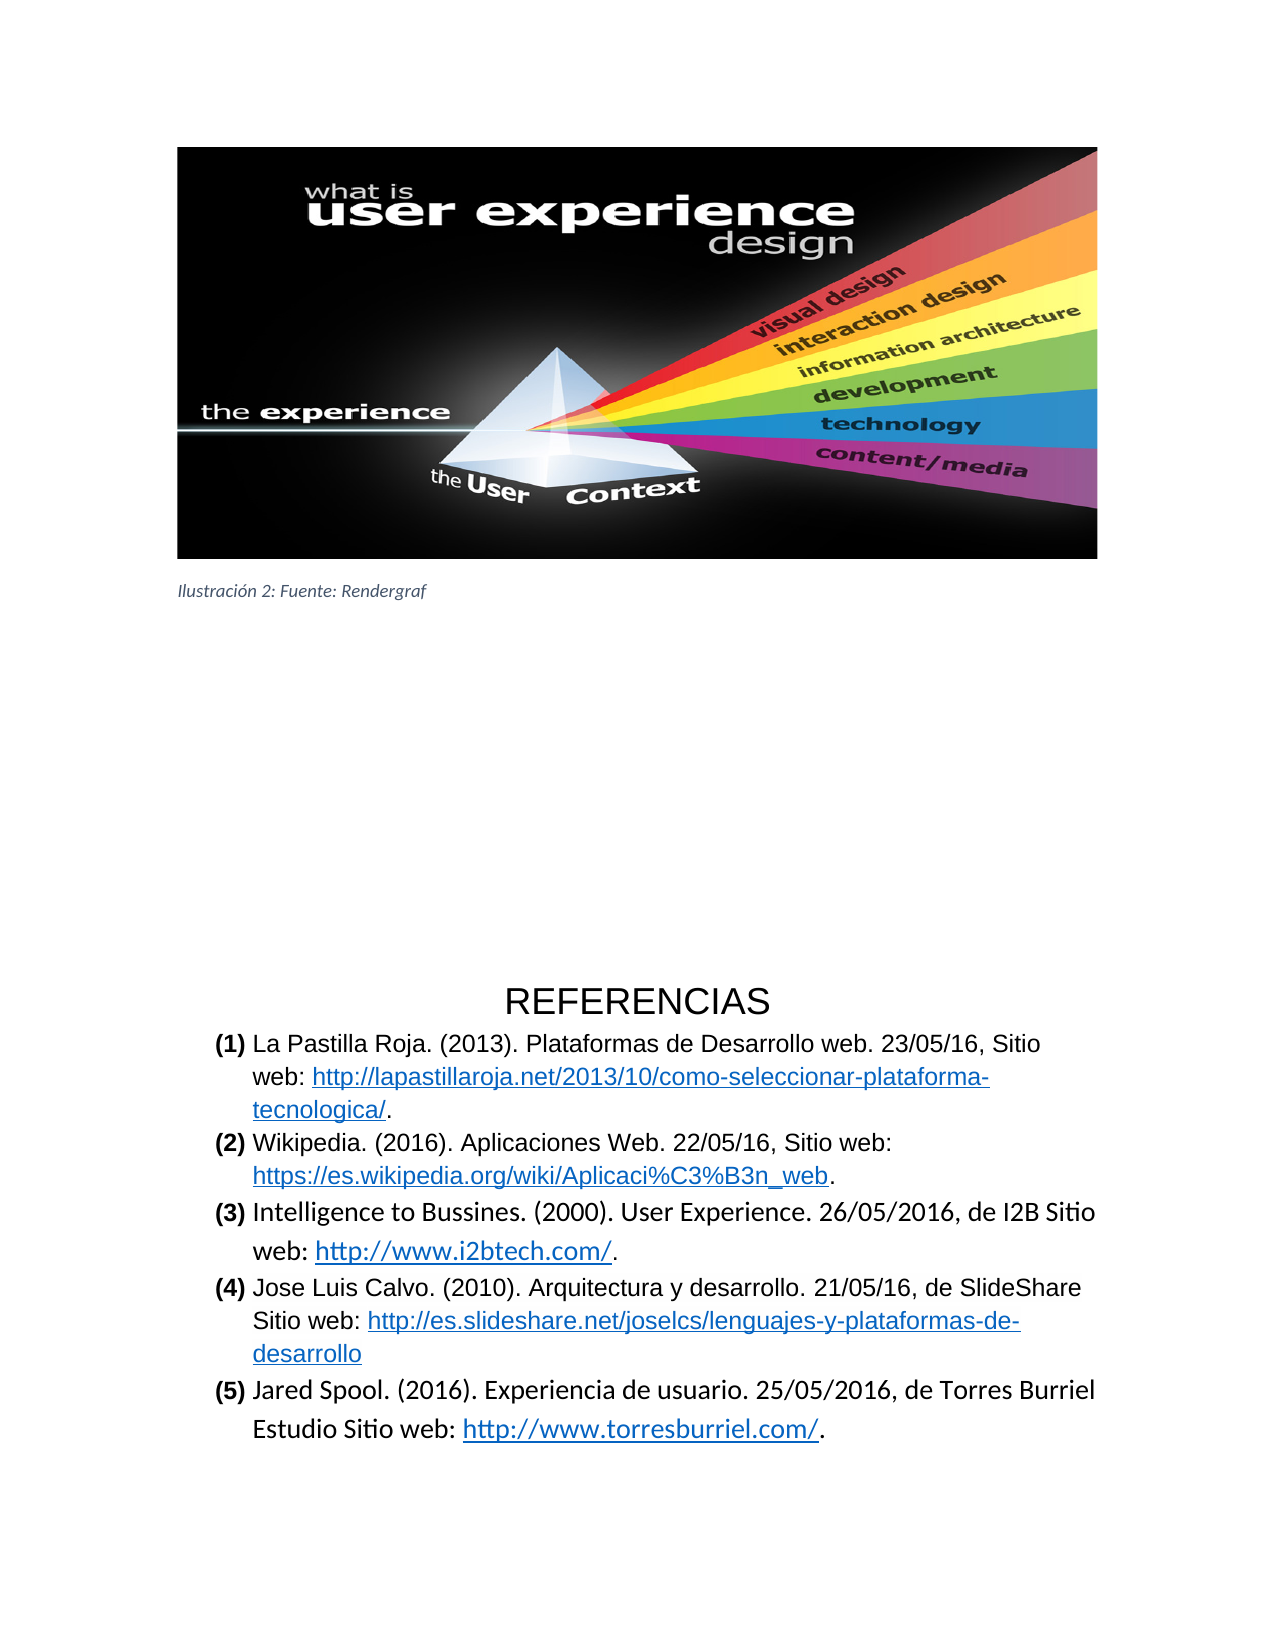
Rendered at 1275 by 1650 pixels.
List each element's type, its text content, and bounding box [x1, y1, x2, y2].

list Jose Luis Calvo. (2010). Arquitectura y desarrollo. 21/05/16, de SlideShare Sitio web: http://es.slideshare.net/joselcs/lenguajes-y-plataformas-de-desarrollo [215, 1273, 1098, 1368]
text Ilustración 2: Fuente: Rendergraf [177, 579, 1098, 602]
picture [177, 147, 1098, 559]
list Wikipedia. (2016). Aplicaciones Web. 22/05/16, Sitio web: https://es.wikipedia.org/wiki/Aplicaci%C3%B3n_web. [215, 1128, 1098, 1189]
subtitle REFERENCIAS [177, 979, 1098, 1022]
list La Pastilla Roja. (2013). Plataformas de Desarrollo web. 23/05/16, Sitio web: http://lapastillaroja.net/2013/10/como-seleccionar-plataforma-tecnologica/. [215, 1029, 1098, 1123]
list Intelligence to Bussines. (2000). User Experience. 26/05/2016, de I2B Sitio web: http://www.i2btech.com/. [215, 1194, 1098, 1268]
list Jared Spool. (2016). Experiencia de usuario. 25/05/2016, de Torres Burriel Estudio Sitio web: http://www.torresburriel.com/. [215, 1372, 1098, 1446]
